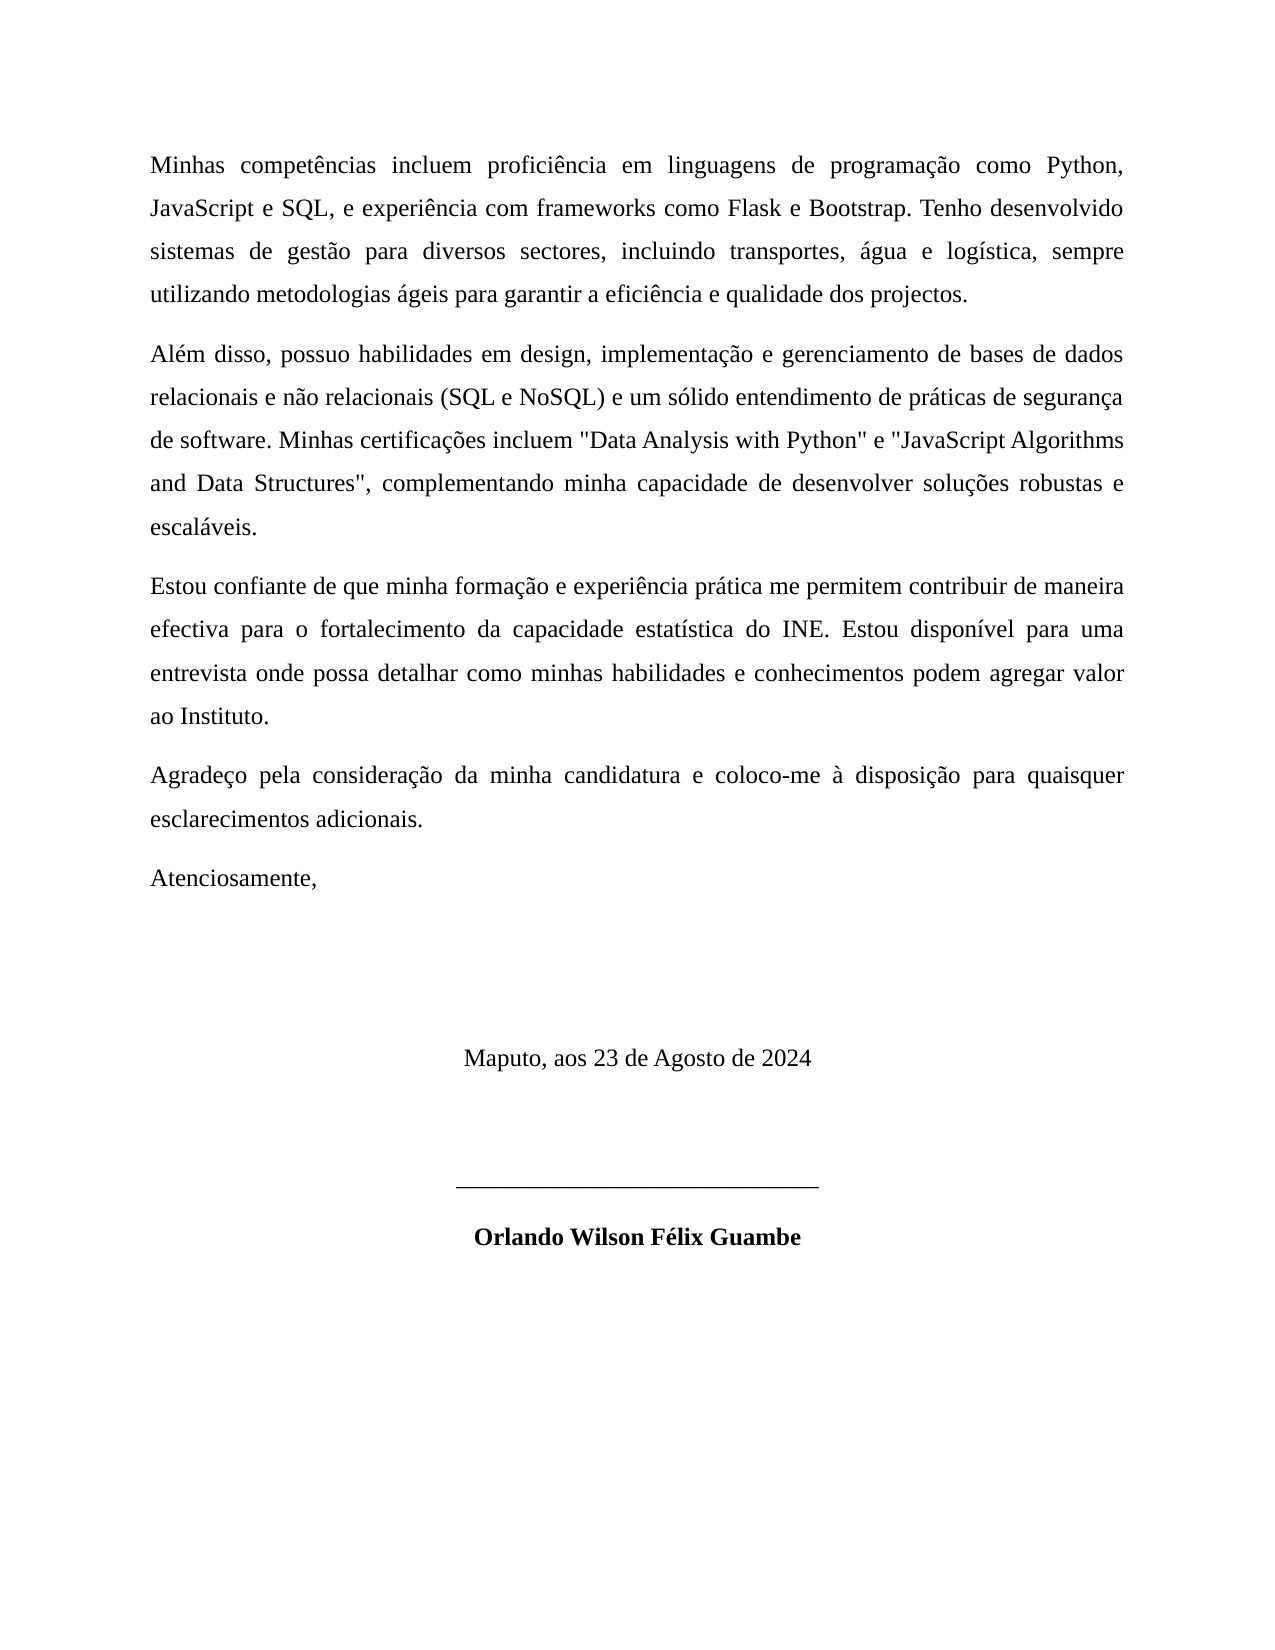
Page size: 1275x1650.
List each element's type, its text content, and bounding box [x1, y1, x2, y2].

text Estou confiante de que minha formação e experiência prática me permitem contribuir de maneira efectiva para o fortalecimento da capacidade estatística do INE. Estou disponível para uma entrevista onde possa detalhar como minhas habilidades e conhecimentos podem agregar valor ao Instituto. [150, 571, 1125, 729]
text Além disso, possuo habilidades em design, implementação e gerenciamento de bases de dados relacionais e não relacionais (SQL e NoSQL) e um sólido entendimento de práticas de segurança de software. Minhas certificações incluem "Data Analysis with Python" e "JavaScript Algorithms and Data Structures", complementando minha capacidade de desenvolver soluções robustas e escaláveis. [150, 339, 1125, 540]
text Agradeço pela consideração da minha candidatura e coloco-me à disposição para quaisquer esclarecimentos adicionais. [150, 761, 1125, 832]
text Atenciosamente, [150, 863, 1125, 892]
text Orlando Wilson Félix Guambe [150, 1222, 1125, 1251]
text Minhas competências incluem proficiência em linguagens de programação como Python, JavaScript e SQL, e experiência com frameworks como Flask e Bootstrap. Tenho desenvolvido sistemas de gestão para diversos sectores, incluindo transportes, água e logística, sempre utilizando metodologias ágeis para garantir a eficiência e qualidade dos projectos. [150, 150, 1125, 308]
text Maputo, aos 23 de Agosto de 2024 [150, 1043, 1125, 1072]
text _____________________________ [150, 1162, 1125, 1191]
